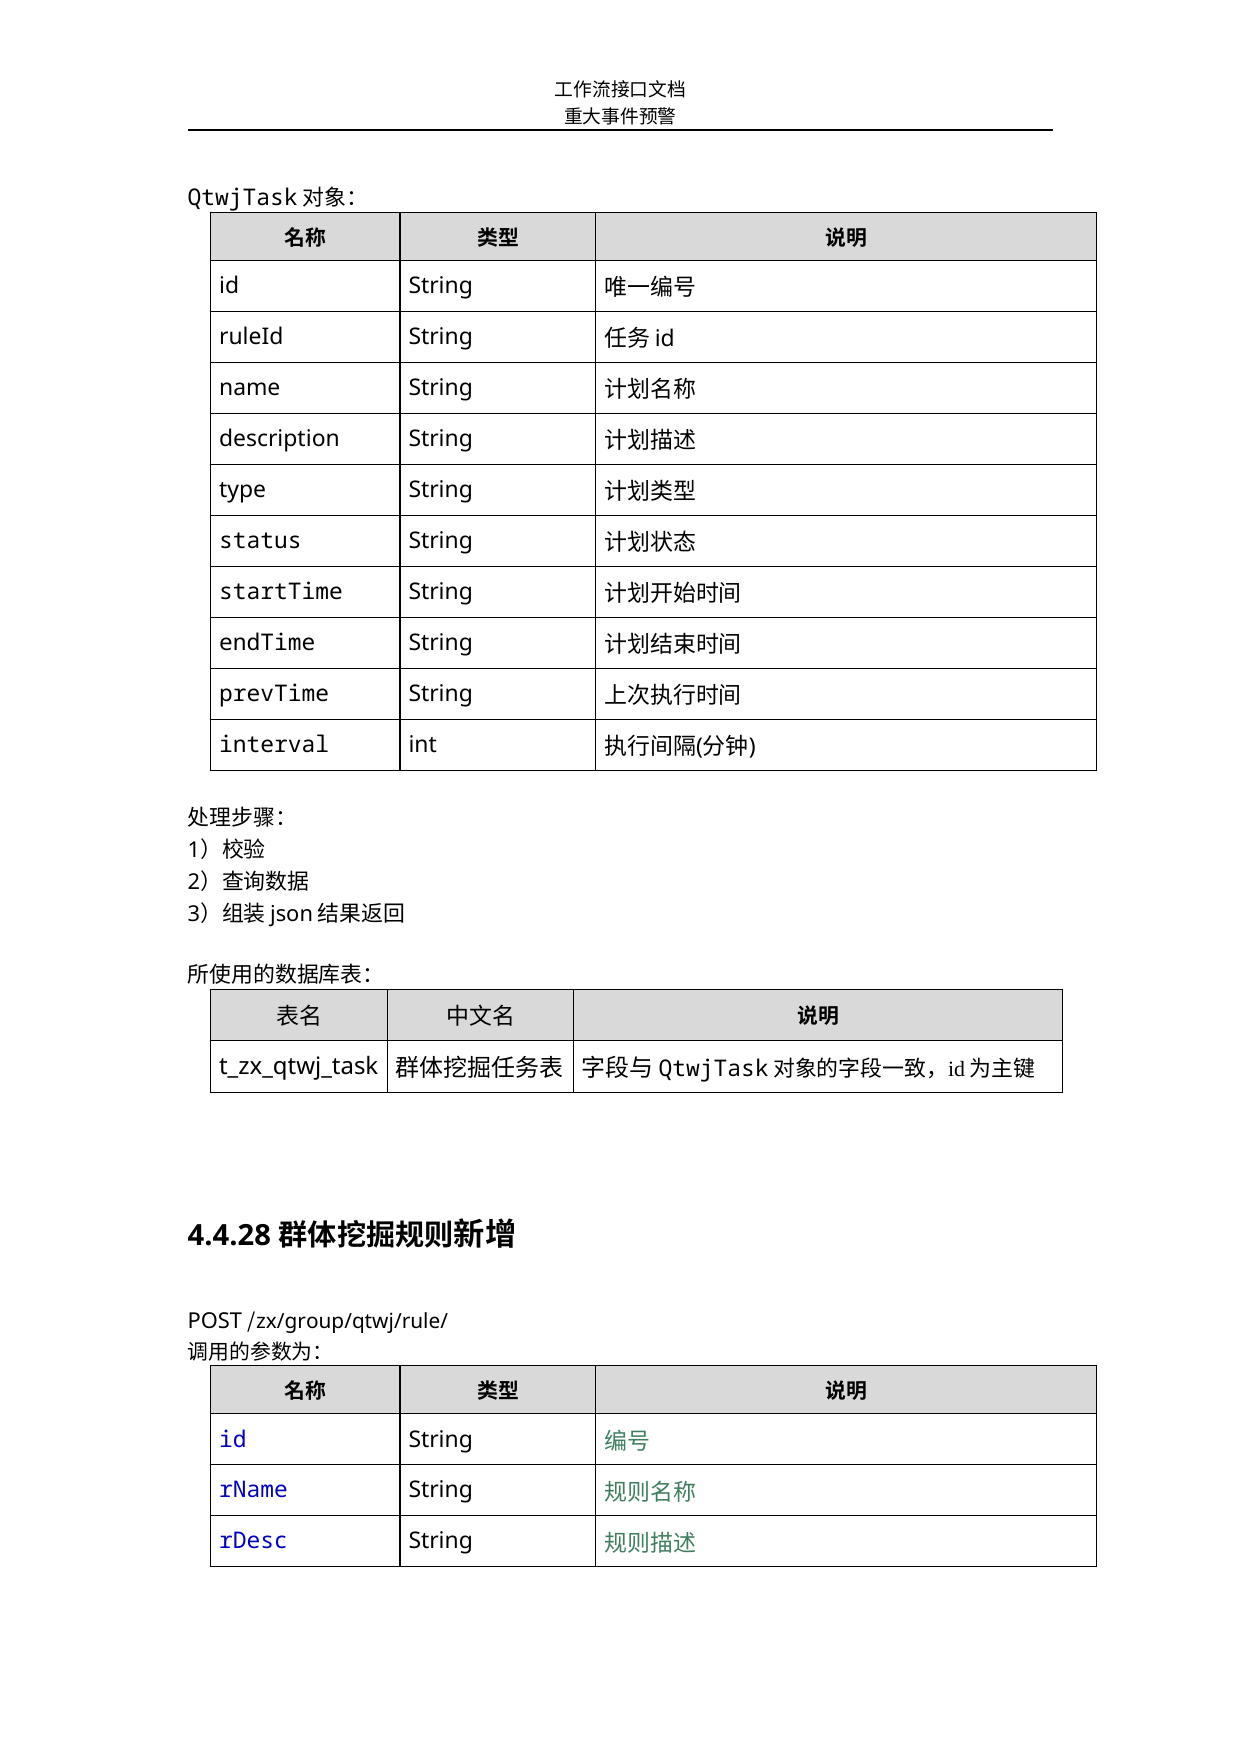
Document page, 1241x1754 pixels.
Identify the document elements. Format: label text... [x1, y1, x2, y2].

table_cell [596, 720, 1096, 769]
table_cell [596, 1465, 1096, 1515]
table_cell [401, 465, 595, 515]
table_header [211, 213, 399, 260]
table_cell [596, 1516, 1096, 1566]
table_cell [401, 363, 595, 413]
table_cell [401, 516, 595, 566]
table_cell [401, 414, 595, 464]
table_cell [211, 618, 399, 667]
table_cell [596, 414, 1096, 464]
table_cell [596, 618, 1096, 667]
text QtwjTask对象： [187, 180, 1053, 212]
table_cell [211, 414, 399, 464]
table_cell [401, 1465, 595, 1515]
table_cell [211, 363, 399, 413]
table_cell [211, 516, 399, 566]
text 2）查询数据 [187, 864, 1053, 896]
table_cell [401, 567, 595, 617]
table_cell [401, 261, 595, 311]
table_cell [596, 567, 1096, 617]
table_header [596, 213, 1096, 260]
text 1）校验 [187, 832, 1053, 864]
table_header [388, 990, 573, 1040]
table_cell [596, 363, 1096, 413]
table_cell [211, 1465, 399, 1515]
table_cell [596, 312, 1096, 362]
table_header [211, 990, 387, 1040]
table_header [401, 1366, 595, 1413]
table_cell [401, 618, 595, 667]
text 调用的参数为： [187, 1335, 1053, 1365]
text POST /zx/group/qtwj/rule/ [187, 1304, 1053, 1335]
text 所使用的数据库表： [187, 957, 1053, 989]
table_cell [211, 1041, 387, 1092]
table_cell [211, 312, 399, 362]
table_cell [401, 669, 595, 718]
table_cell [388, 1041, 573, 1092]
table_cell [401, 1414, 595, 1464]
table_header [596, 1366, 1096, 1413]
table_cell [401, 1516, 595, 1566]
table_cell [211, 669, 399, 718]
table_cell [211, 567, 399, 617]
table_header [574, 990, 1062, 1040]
text 处理步骤： [187, 800, 1053, 832]
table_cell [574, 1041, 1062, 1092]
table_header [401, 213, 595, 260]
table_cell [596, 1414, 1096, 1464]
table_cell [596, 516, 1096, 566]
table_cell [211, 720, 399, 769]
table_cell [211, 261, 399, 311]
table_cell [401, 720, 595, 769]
text 3）组装json结果返回 [187, 896, 1053, 927]
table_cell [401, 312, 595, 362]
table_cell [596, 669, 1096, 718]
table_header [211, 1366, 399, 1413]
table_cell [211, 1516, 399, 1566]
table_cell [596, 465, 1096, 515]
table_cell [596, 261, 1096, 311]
text 4.4.28 群体挖掘规则新增 [187, 1209, 1053, 1255]
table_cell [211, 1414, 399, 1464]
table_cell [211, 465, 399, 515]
